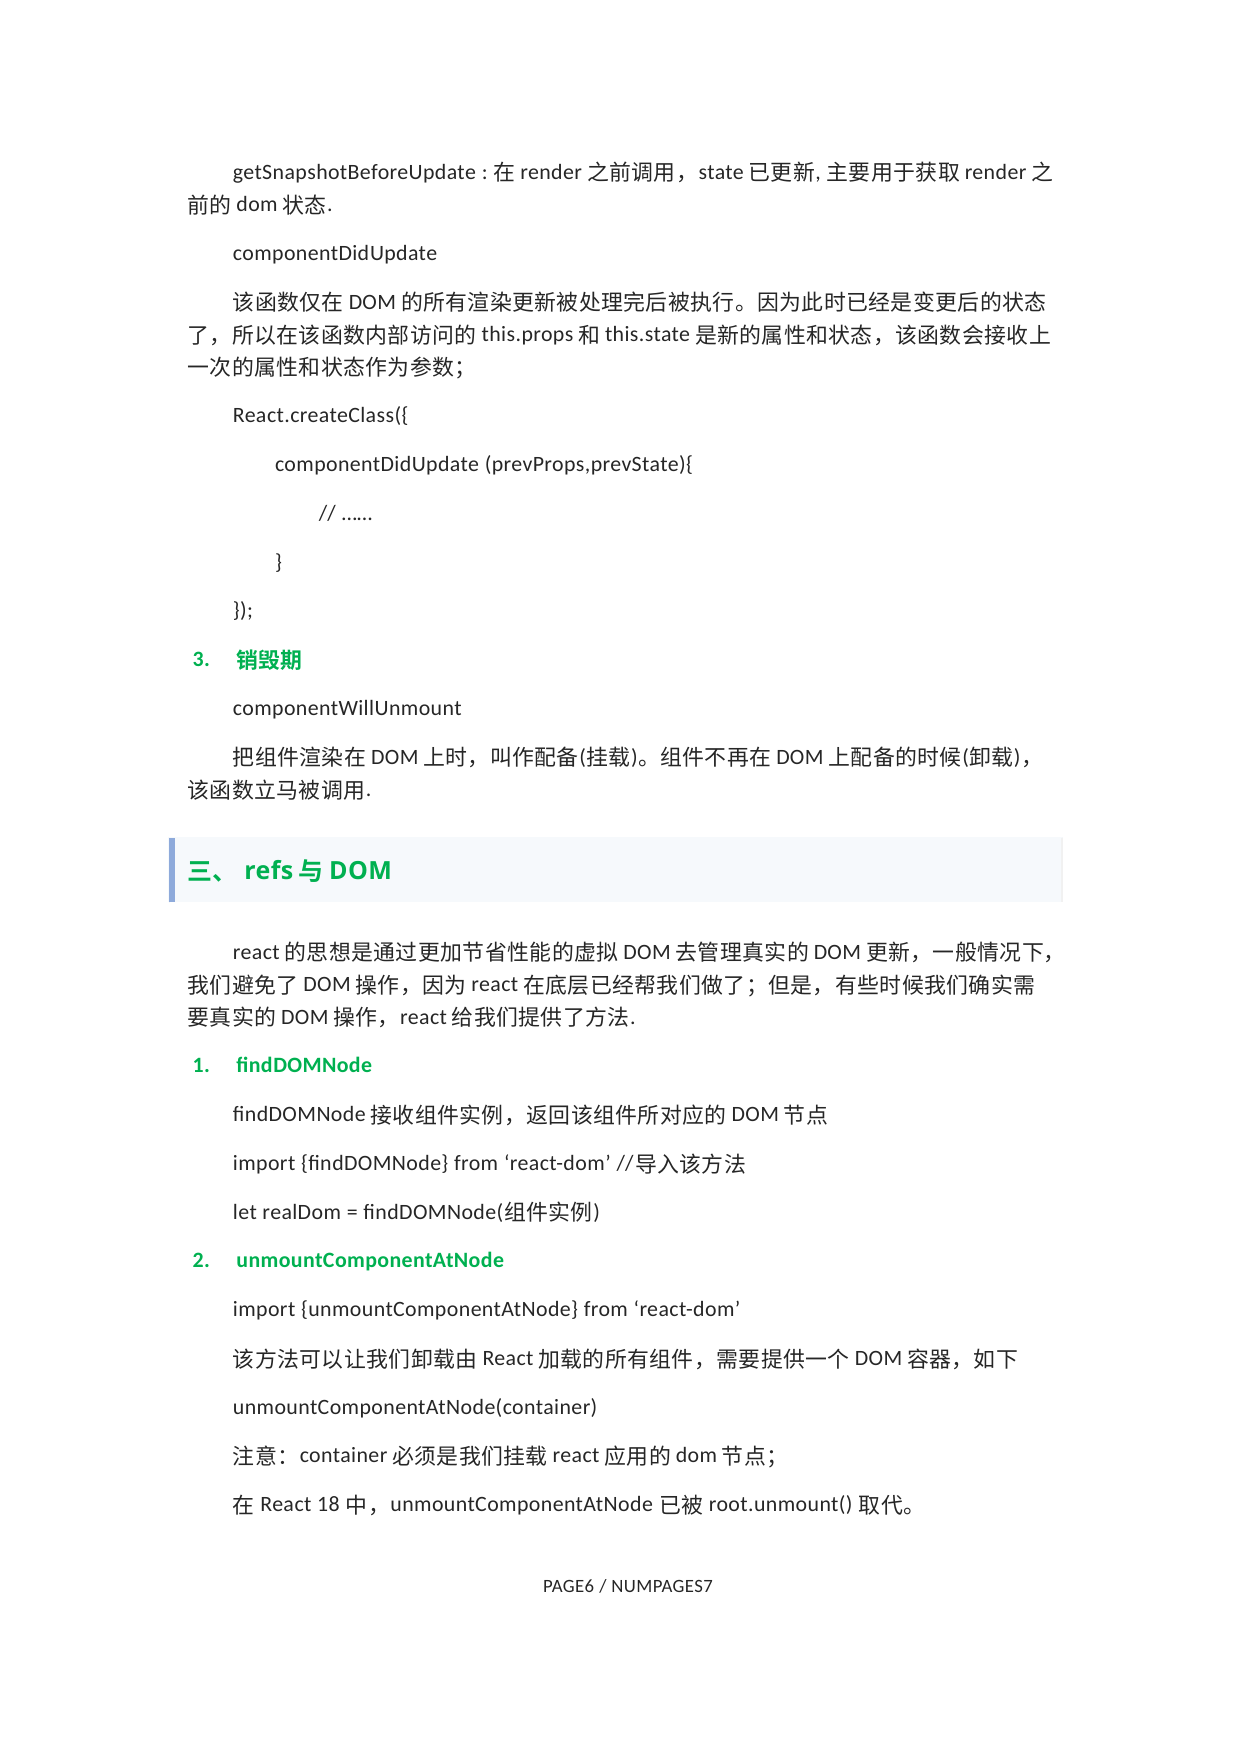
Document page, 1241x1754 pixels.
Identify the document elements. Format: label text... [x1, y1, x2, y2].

text 该方法可以让我们卸载由React加载的所有组件，需要提供一个DOM容器，如下 [187, 1341, 1053, 1374]
text 该函数仅在DOM的所有渲染更新被处理完后被执行。因为此时已经是变更后的状态了，所以在该函数内部访问的this.props和this.state是新的属性和状态，该函数会接收上一次的属性和状态作为参数； [187, 285, 1053, 382]
text getSnapshotBeforeUpdate : 在render之前调用，state已更新, 主要用于获取render之前的dom状态. [187, 155, 1053, 220]
text } [229, 545, 1053, 577]
text }); [187, 594, 1053, 626]
text 在 React 18 中，unmountComponentAtNode 已被 root.unmount() 取代。 [187, 1487, 1053, 1520]
text let realDom = findDOMNode(组件实例) [187, 1195, 1053, 1227]
text 把组件渲染在DOM上时，叫作配备(挂载)。组件不再在DOM上配备的时候(卸载)，该函数立马被调用. [187, 740, 1053, 805]
subtitle unmountComponentAtNode [192, 1244, 1053, 1276]
text React.createClass({ [187, 399, 1053, 431]
text import {findDOMNode} from ‘react-dom’ //导入该方法 [187, 1146, 1053, 1179]
text componentWillUnmount [187, 691, 1053, 724]
text import {unmountComponentAtNode} from ‘react-dom’ [187, 1292, 1053, 1325]
text componentDidUpdate (prevProps,prevState){ [187, 447, 1053, 480]
text // …… [187, 496, 1053, 529]
text unmountComponentAtNode(container) [187, 1390, 1053, 1422]
text 注意：container必须是我们挂载react应用的dom节点； [187, 1439, 1053, 1471]
text react的思想是通过更加节省性能的虚拟DOM去管理真实的DOM更新，一般情况下，我们避免了DOM操作，因为react在底层已经帮我们做了；但是，有些时候我们确实需要真实的DOM操作，react给我们提供了方法. [187, 935, 1053, 1032]
text findDOMNode接收组件实例，返回该组件所对应的DOM节点 [187, 1097, 1053, 1130]
subtitle 销毁期 [192, 642, 1053, 675]
subtitle findDOMNode [192, 1049, 1053, 1081]
text refs与DOM [168, 837, 1062, 902]
text componentDidUpdate [187, 236, 1053, 269]
